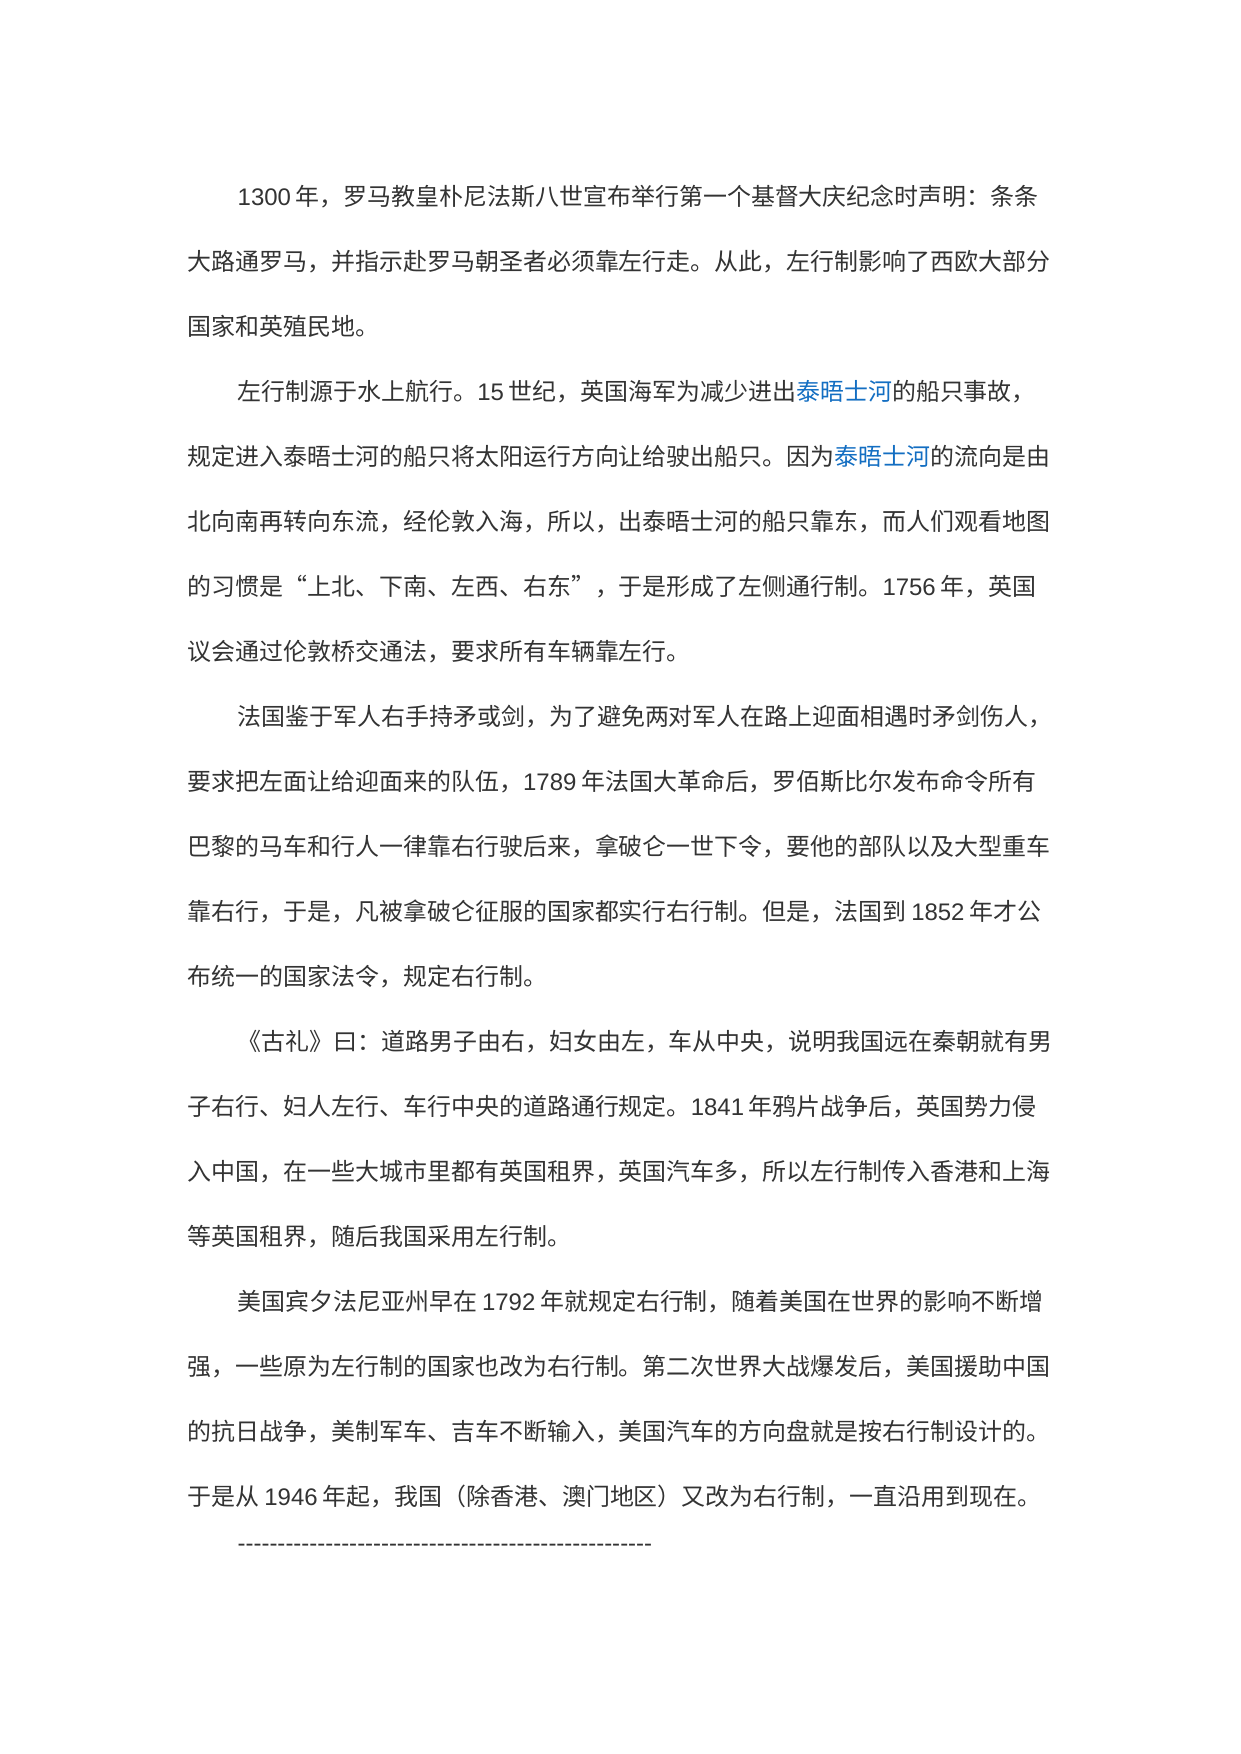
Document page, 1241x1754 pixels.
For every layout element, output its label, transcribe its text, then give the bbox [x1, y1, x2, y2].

text ---------------------------------------------------- [187, 1527, 1053, 1559]
text 1300年，罗马教皇朴尼法斯八世宣布举行第一个基督大庆纪念时声明：条条大路通罗马，并指示赴罗马朝圣者必须靠左行走。从此，左行制影响了西欧大部分国家和英殖民地。 [187, 162, 1053, 357]
text 《古礼》曰：道路男子由右，妇女由左，车从中央，说明我国远在秦朝就有男子右行、妇人左行、车行中央的道路通行规定。1841年鸦片战争后，英国势力侵入中国，在一些大城市里都有英国租界，英国汽车多，所以左行制传入香港和上海等英国租界，随后我国采用左行制。 [187, 1007, 1053, 1267]
text 美国宾夕法尼亚州早在1792年就规定右行制，随着美国在世界的影响不断增强，一些原为左行制的国家也改为右行制。第二次世界大战爆发后，美国援助中国的抗日战争，美制军车、吉车不断输入，美国汽车的方向盘就是按右行制设计的。于是从1946年起，我国（除香港、澳门地区）又改为右行制，一直沿用到现在。 [187, 1267, 1053, 1527]
text 左行制源于水上航行。15世纪，英国海军为减少进出泰晤士河的船只事故，规定进入泰晤士河的船只将太阳运行方向让给驶出船只。因为泰晤士河的流向是由北向南再转向东流，经伦敦入海，所以，出泰晤士河的船只靠东，而人们观看地图的习惯是“上北、下南、左西、右东”，于是形成了左侧通行制。1756年，英国议会通过伦敦桥交通法，要求所有车辆靠左行。 [187, 357, 1053, 682]
text 法国鉴于军人右手持矛或剑，为了避免两对军人在路上迎面相遇时矛剑伤人，要求把左面让给迎面来的队伍，1789年法国大革命后，罗佰斯比尔发布命令所有巴黎的马车和行人一律靠右行驶后来，拿破仑一世下令，要他的部队以及大型重车靠右行，于是，凡被拿破仑征服的国家都实行右行制。但是，法国到1852年才公布统一的国家法令，规定右行制。 [187, 682, 1053, 1007]
